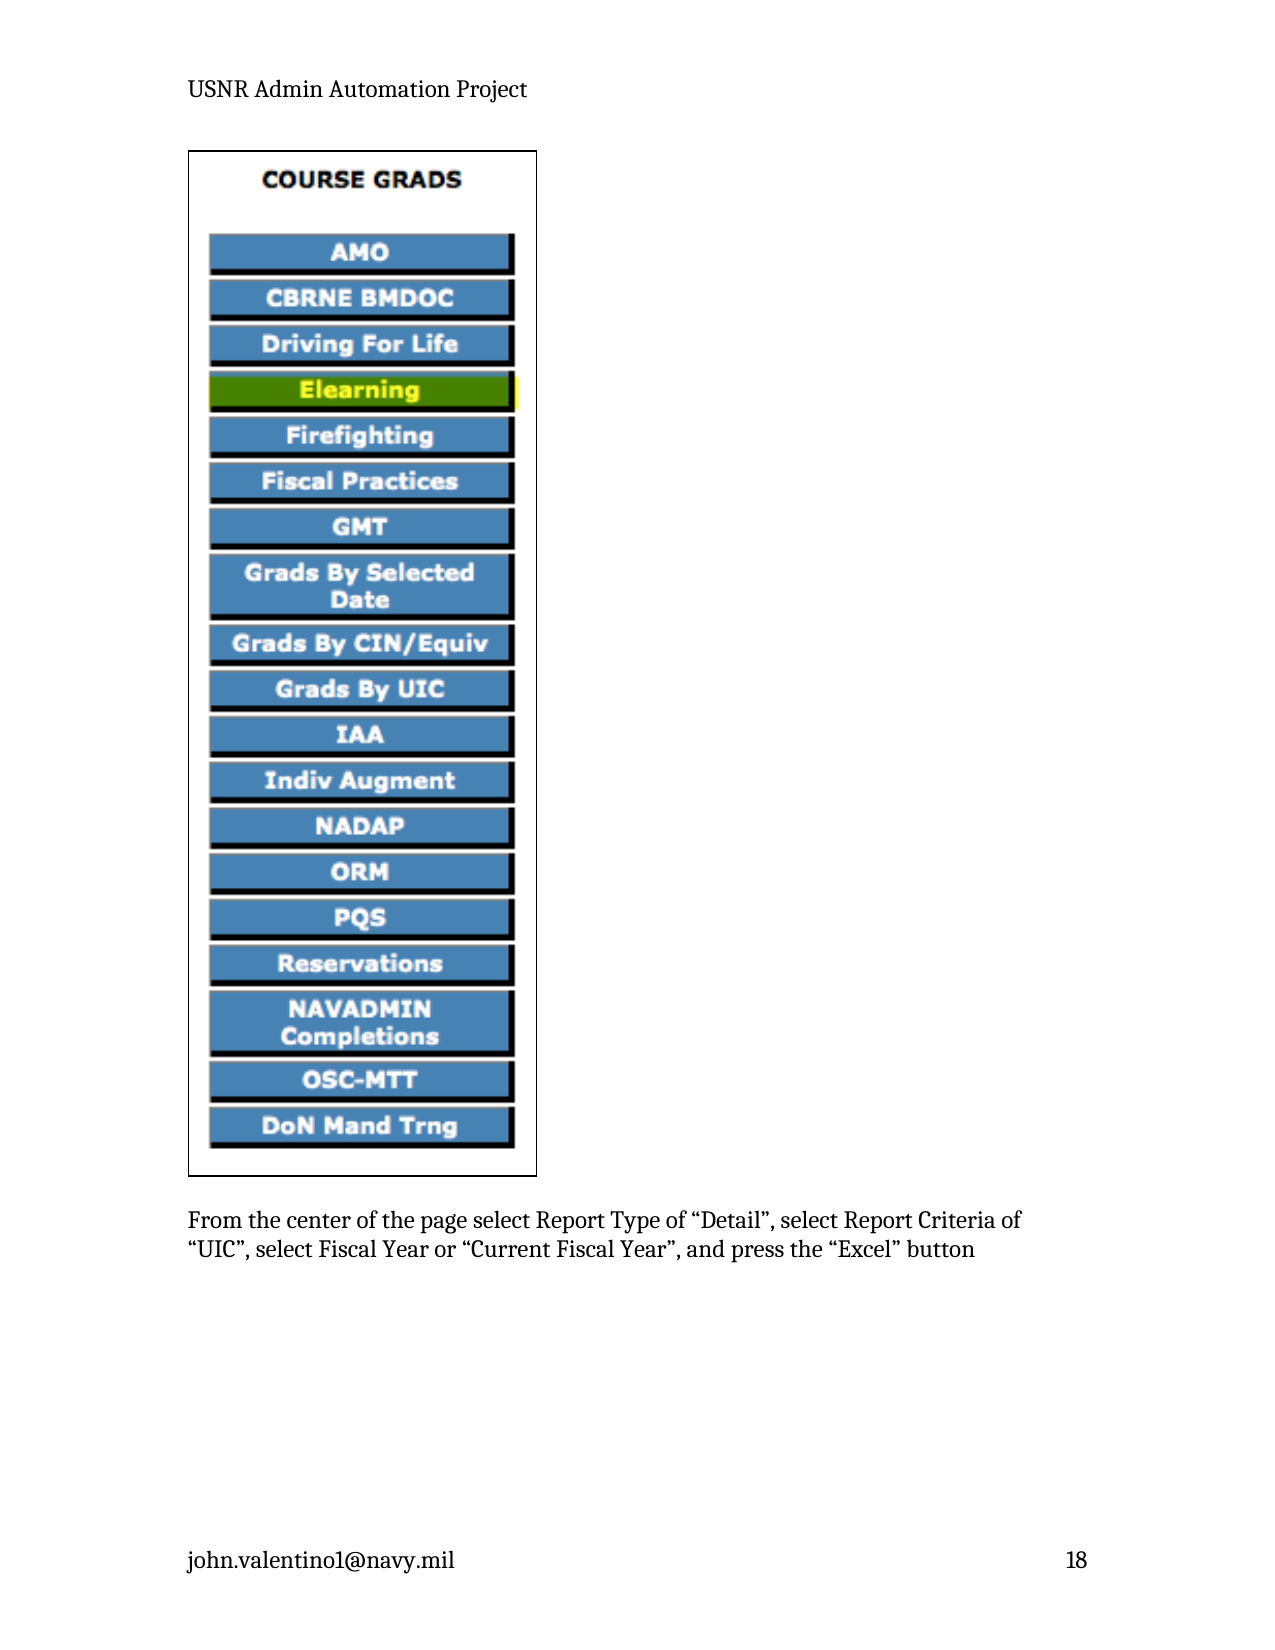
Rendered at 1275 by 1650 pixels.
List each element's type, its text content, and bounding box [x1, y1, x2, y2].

picture [189, 152, 536, 1175]
text From the center of the page select Report Type of “Detail”, select Report Criteria of “UIC”, select Fiscal Year or “Current Fiscal Year”, and press the “Excel” button [187, 1206, 1087, 1263]
